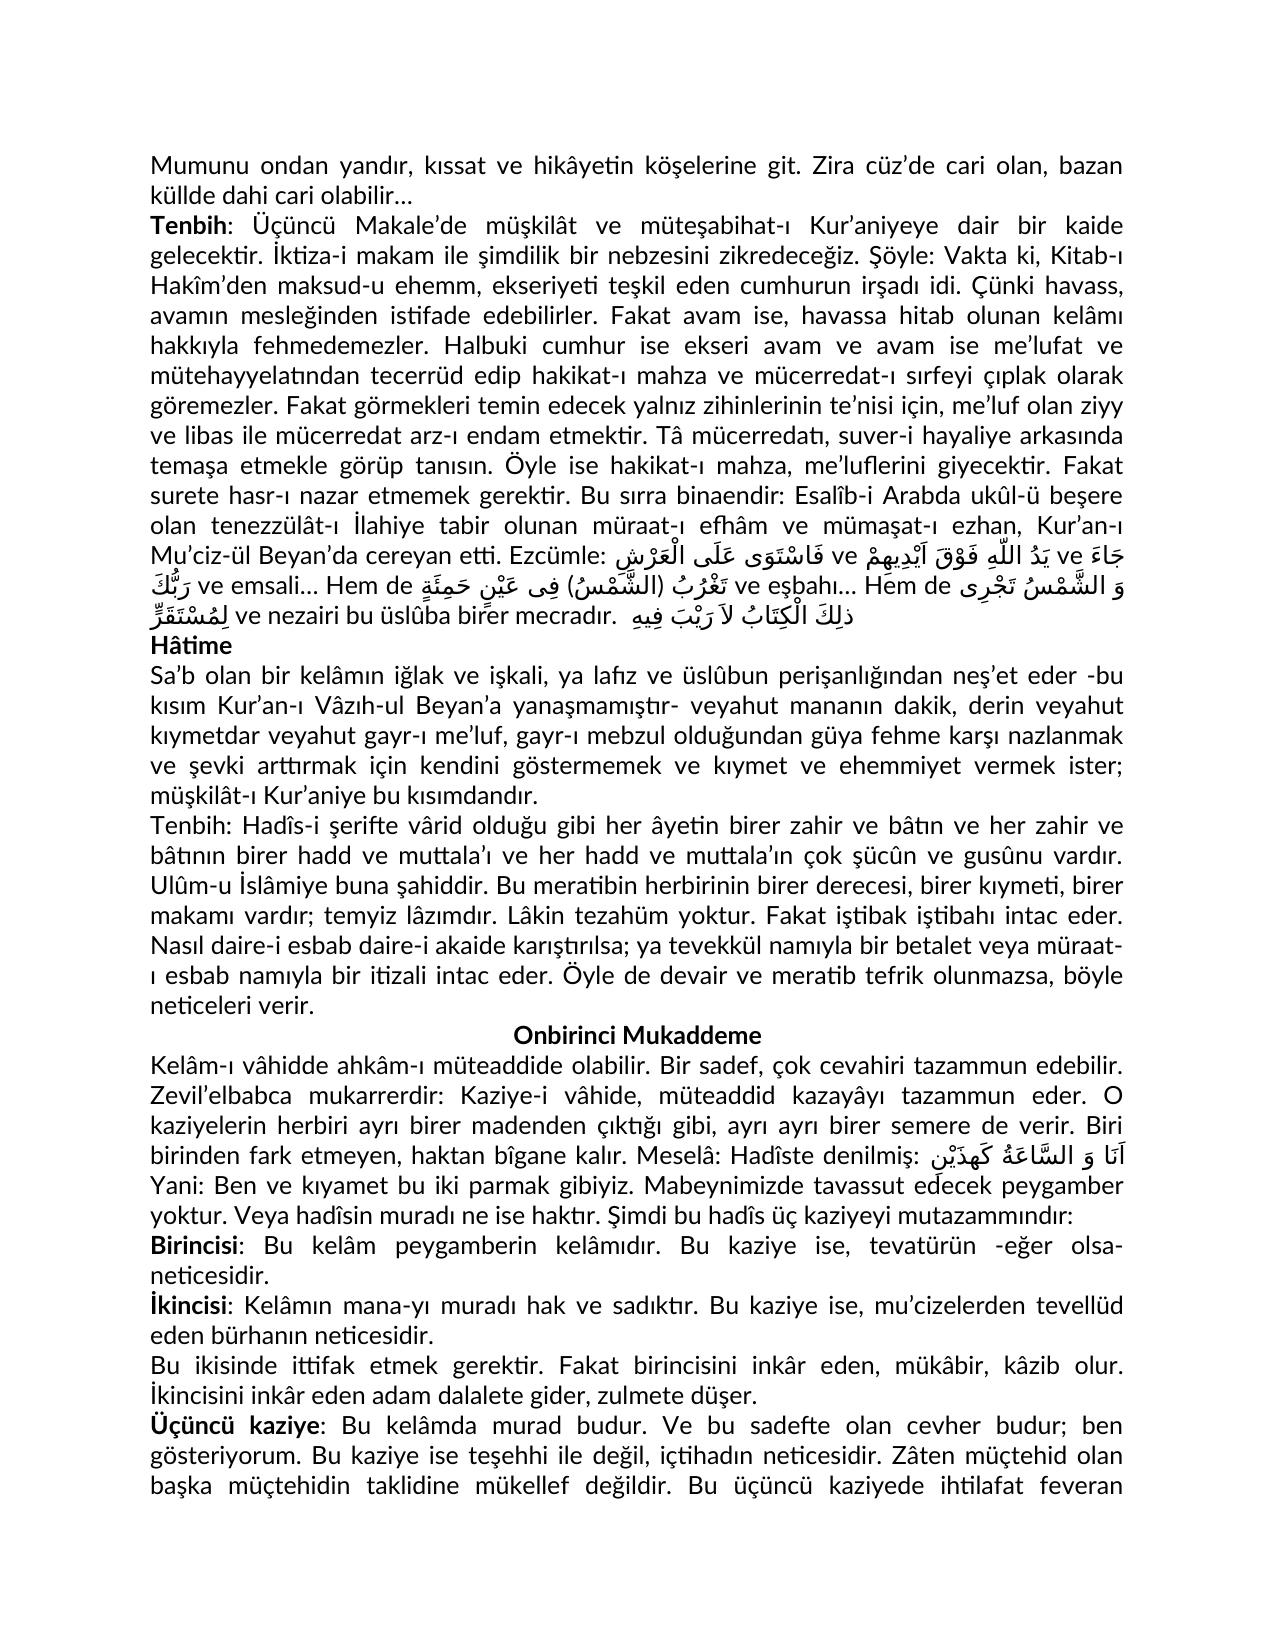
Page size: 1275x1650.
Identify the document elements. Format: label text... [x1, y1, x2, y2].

text Bu ikisinde ittifak etmek gerektir. Fakat birincisini inkâr eden, mükâbir, kâzib olur. İkincisini inkâr eden adam dalalete gider, zulmete düşer. [150, 1350, 1125, 1410]
text Hâtime [150, 630, 1125, 660]
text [150, 1410, 1125, 1500]
text Sa’b olan bir kelâmın iğlak ve işkali, ya lafız ve üslûbun perişanlığından neş’et eder -bu kısım Kur’an-ı Vâzıh-ul Beyan’a yanaşmamıştır- veyahut mananın dakik, derin veyahut kıymetdar veyahut gayr-ı me’luf, gayr-ı mebzul olduğundan güya fehme karşı nazlanmak ve şevki arttırmak için kendini göstermemek ve kıymet ve ehemmiyet vermek ister; müşkilât-ı Kur’aniye bu kısımdandır. [150, 660, 1125, 810]
text Birincisi: Bu kelâm peygamberin kelâmıdır. Bu kaziye ise, tevatürün -eğer olsa- neticesidir. [150, 1230, 1125, 1290]
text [150, 150, 1125, 210]
subtitle Onbirinci Mukaddeme [150, 1020, 1125, 1050]
text Kelâm-ı vâhidde ahkâm-ı müteaddide olabilir. Bir sadef, çok cevahiri tazammun edebilir. Zevil’elbabca mukarrerdir: Kaziye-i vâhide, müteaddid kazayâyı tazammun eder. O kaziyelerin herbiri ayrı birer madenden çıktığı gibi, ayrı ayrı birer semere de verir. Biri birinden fark etmeyen, haktan bîgane kalır. Meselâ: Hadîste denilmiş: اَنَا وَ السَّاعَةُ كَهذَيْنِ Yani: Ben ve kıyamet bu iki parmak gibiyiz. Mabeynimizde tavassut edecek peygamber yoktur. Veya hadîsin muradı ne ise haktır. Şimdi bu hadîs üç kaziyeyi mutazammındır: [150, 1050, 1125, 1230]
text İkincisi: Kelâmın mana-yı muradı hak ve sadıktır. Bu kaziye ise, mu’cizelerden tevellüd eden bürhanın neticesidir. [150, 1290, 1125, 1350]
text Tenbih: Hadîs-i şerifte vârid olduğu gibi her âyetin birer zahir ve bâtın ve her zahir ve bâtının birer hadd ve muttala’ı ve her hadd ve muttala’ın çok şücûn ve gusûnu vardır. Ulûm-u İslâmiye buna şahiddir. Bu meratibin herbirinin birer derecesi, birer kıymeti, birer makamı vardır; temyiz lâzımdır. Lâkin tezahüm yoktur. Fakat iştibak iştibahı intac eder. Nasıl daire-i esbab daire-i akaide karıştırılsa; ya tevekkül namıyla bir betalet veya müraat-ı esbab namıyla bir itizali intac eder. Öyle de devair ve meratib tefrik olunmazsa, böyle neticeleri verir. [150, 810, 1125, 1020]
text Tenbih: Üçüncü Makale’de müşkilât ve müteşabihat-ı Kur’aniyeye dair bir kaide gelecektir. İktiza-i makam ile şimdilik bir nebzesini zikredeceğiz. Şöyle: Vakta ki, Kitab-ı Hakîm’den maksud-u ehemm, ekseriyeti teşkil eden cumhurun irşadı idi. Çünki havass, avamın mesleğinden istifade edebilirler. Fakat avam ise, havassa hitab olunan kelâmı hakkıyla fehmedemezler. Halbuki cumhur ise ekseri avam ve avam ise me’lufat ve mütehayyelatından tecerrüd edip hakikat-ı mahza ve mücerredat-ı sırfeyi çıplak olarak göremezler. Fakat görmekleri temin edecek yalnız zihinlerinin te’nisi için, me’luf olan ziyy ve libas ile mücerredat arz-ı endam etmektir. Tâ mücerredatı, suver-i hayaliye arkasında temaşa etmekle görüp tanısın. Öyle ise hakikat-ı mahza, me’luflerini giyecektir. Fakat surete hasr-ı nazar etmemek gerektir. Bu sırra binaendir: Esalîb-i Arabda ukûl-ü beşere olan tenezzülât-ı İlahiye tabir olunan müraat-ı efhâm ve mümaşat-ı ezhan, Kur’an-ı Mu’ciz-ül Beyan’da cereyan etti. Ezcümle: فَاسْتَوَى عَلَى الْعَرْشِ ve يَدُ اللّهِ فَوْقَ اَيْدِيهِمْ ve جَاءَ رَبُّكَ ve emsali… Hem de تَغْرُبُ (الشَّمْسُ) فِى عَيْنٍ حَمِئَةٍ ve eşbahı… Hem de وَ الشَّمْسُ تَجْرِى لِمُسْتَقَرٍّ ve nezairi bu üslûba birer mecradır. ذلِكَ الْكِتَابُ لاَ رَيْبَ فِيهِ [150, 210, 1125, 630]
